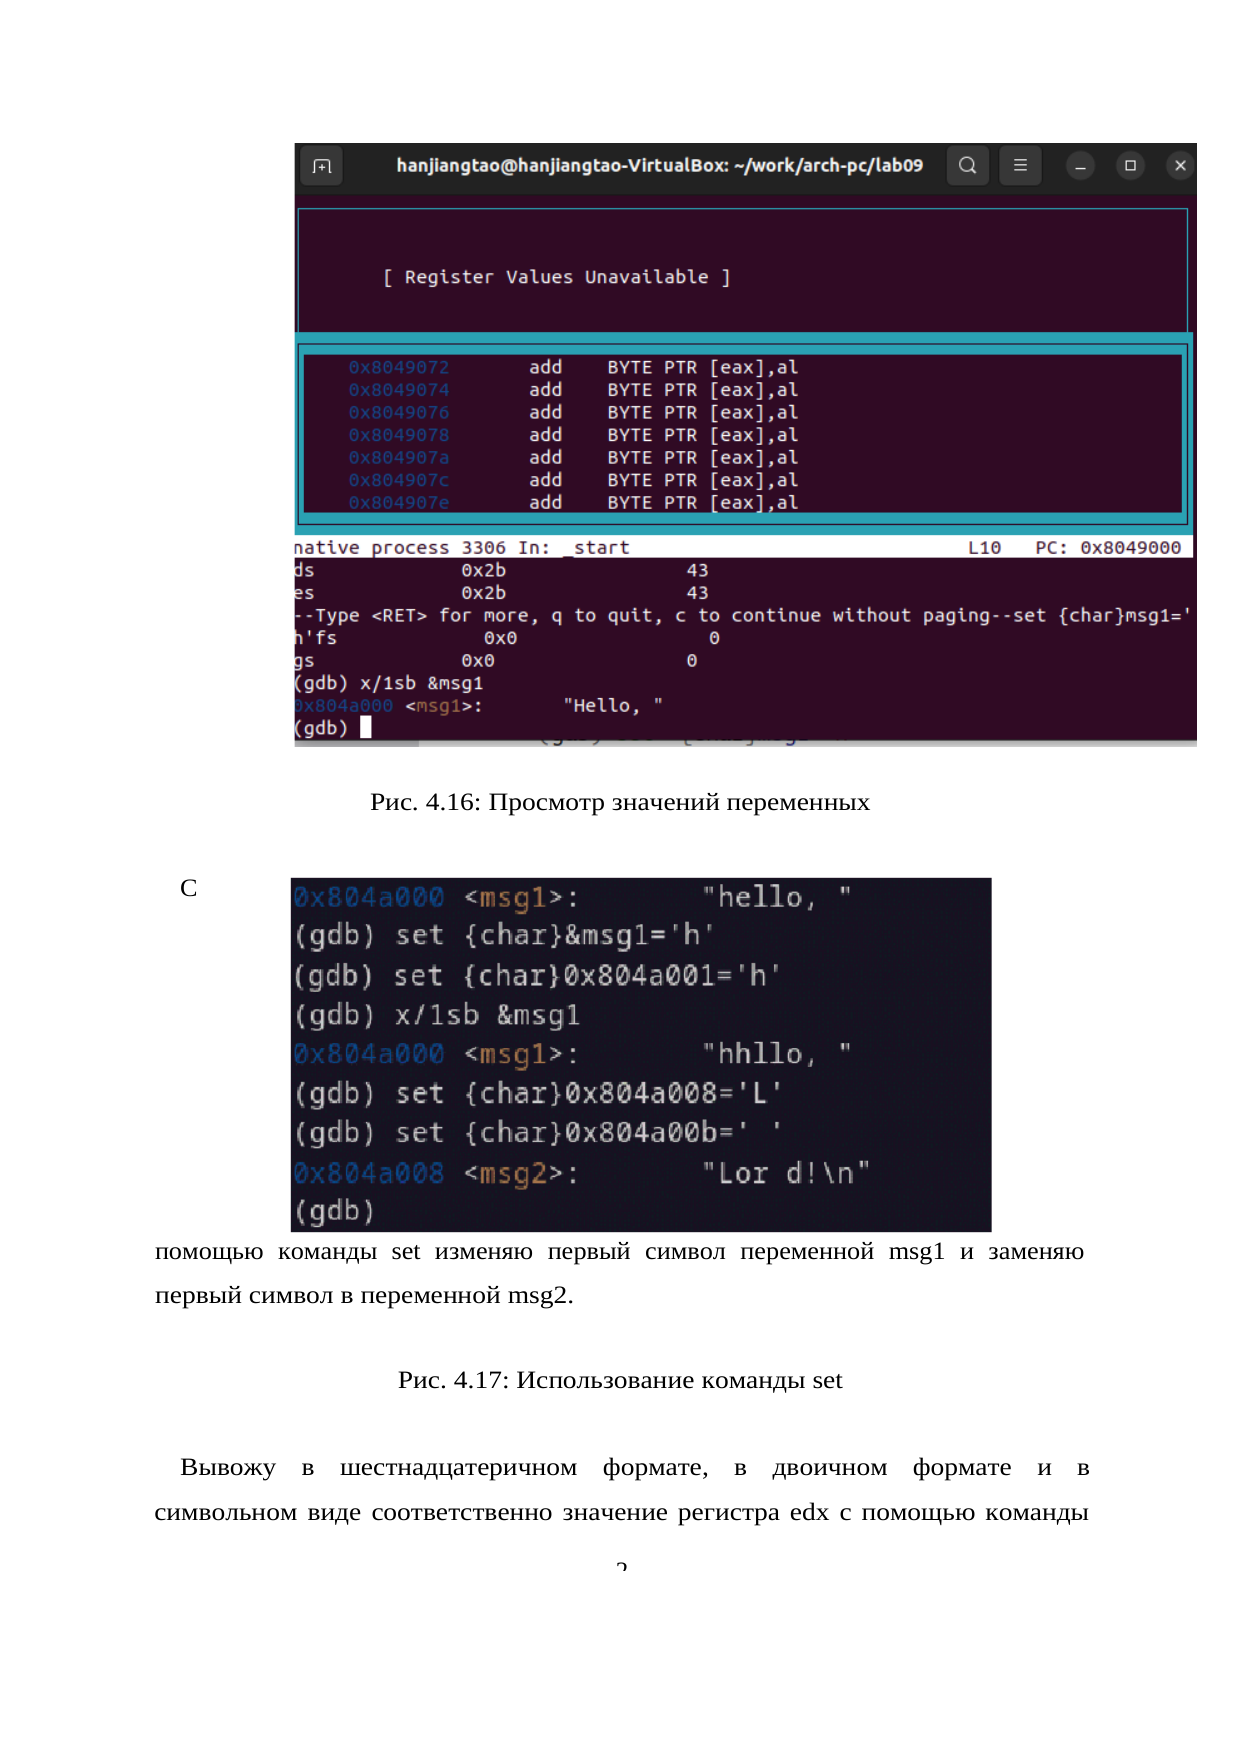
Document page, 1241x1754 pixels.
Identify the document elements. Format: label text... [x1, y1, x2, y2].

picture [294, 143, 1197, 747]
text Рис. 4.16: Просмотр значений переменных [187, 787, 1053, 815]
picture [281, 873, 992, 1236]
text Рис. 4.17: Использование команды set [187, 1365, 1054, 1394]
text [154, 1452, 1090, 1525]
